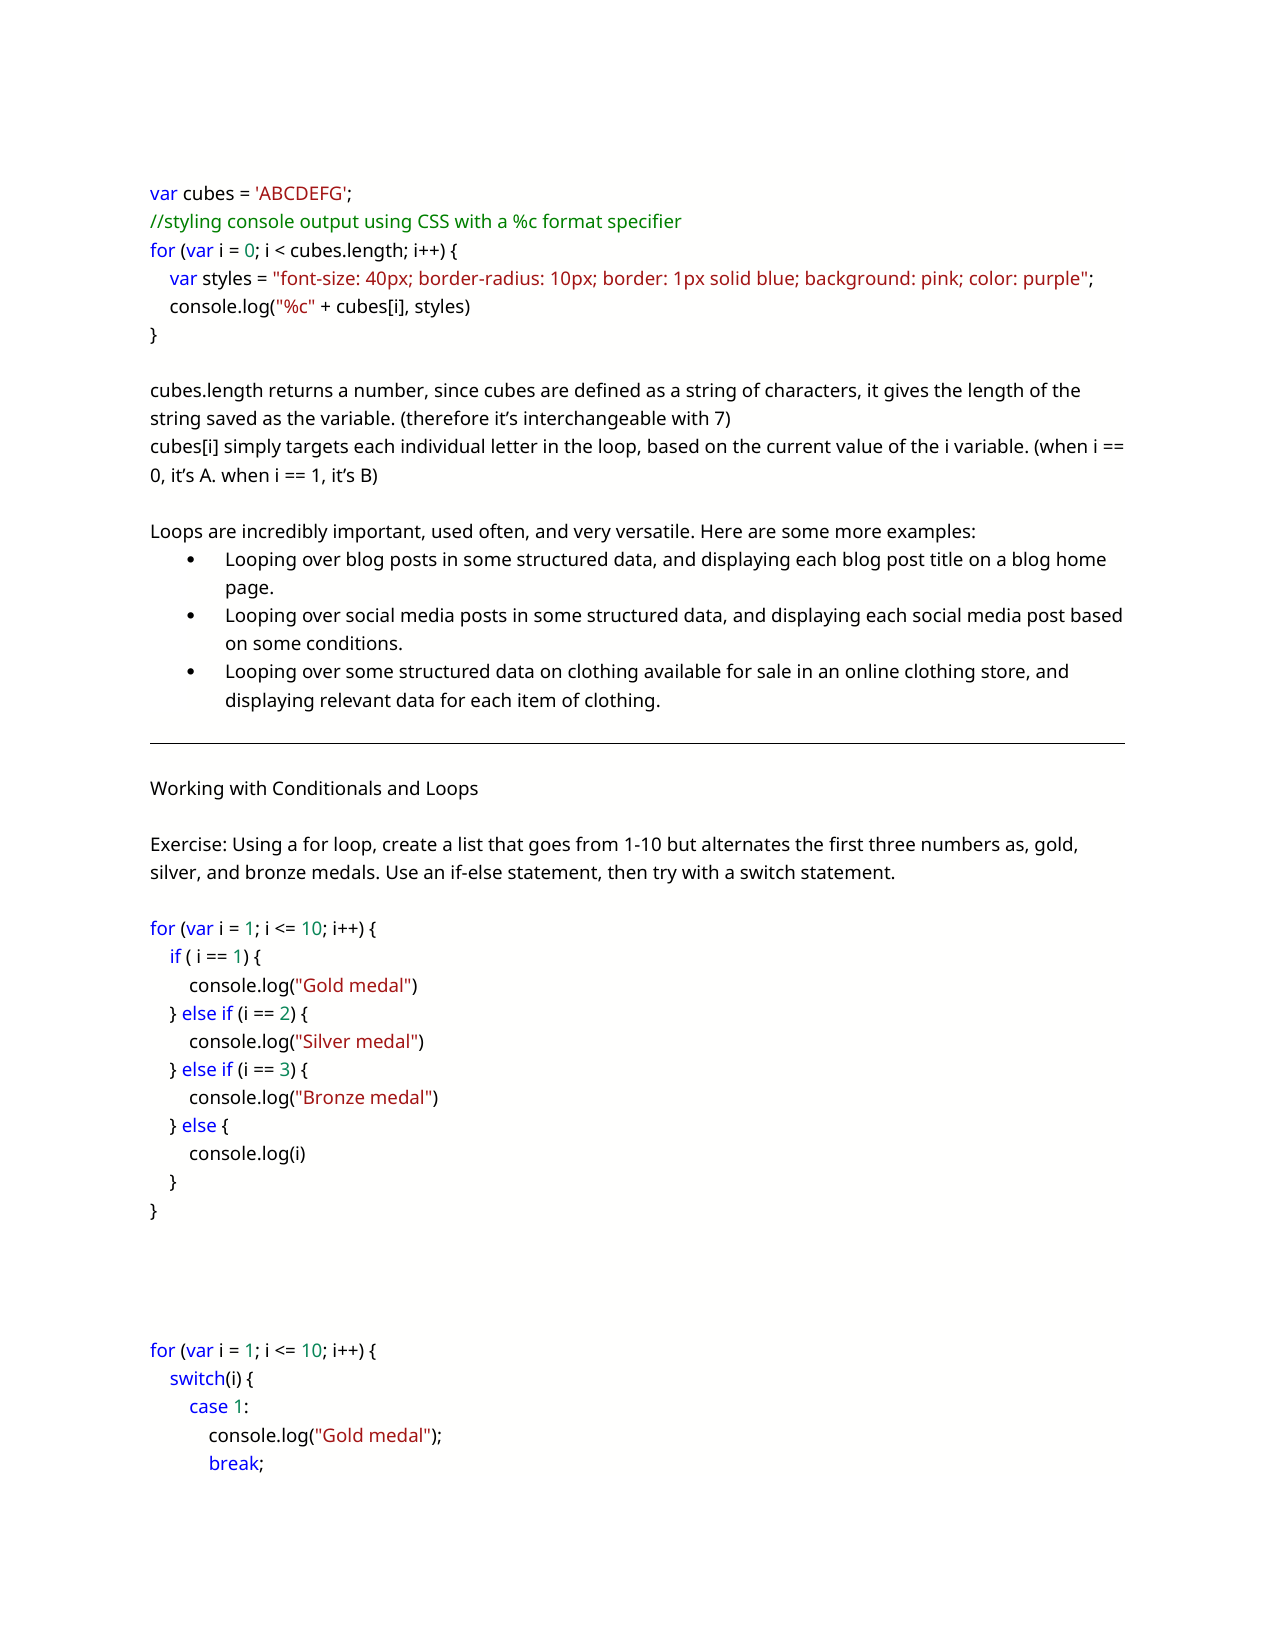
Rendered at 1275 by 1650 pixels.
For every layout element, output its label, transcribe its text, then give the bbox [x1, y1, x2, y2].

text console.log(i) [150, 1138, 1125, 1166]
text //styling console output using CSS with a %c format specifier [150, 206, 1125, 234]
text console.log("Gold medal"); [150, 1419, 1125, 1447]
text } [150, 1166, 1125, 1194]
text for (var i = 1; i <= 10; i++) { [150, 1335, 1125, 1363]
text cubes[i] simply targets each individual letter in the loop, based on the current value of the i variable. (when i == 0, it’s A. when i == 1, it’s B) [150, 431, 1125, 487]
list Looping over social media posts in some structured data, and displaying each social media post based on some conditions. [187, 600, 1125, 656]
list Looping over some structured data on clothing available for sale in an online clothing store, and displaying relevant data for each item of clothing. [187, 656, 1125, 712]
text case 1: [150, 1391, 1125, 1419]
text for (var i = 1; i <= 10; i++) { [150, 913, 1125, 941]
text console.log("Gold medal") [150, 969, 1125, 997]
text if ( i == 1) { [150, 941, 1125, 969]
text Working with Conditionals and Loops [150, 772, 1125, 801]
text console.log("%c" + cubes[i], styles) [150, 291, 1125, 319]
text Loops are incredibly important, used often, and very versatile. Here are some more examples: [150, 516, 1125, 544]
text Exercise: Using a for loop, create a list that goes from 1-10 but alternates the first three numbers as, gold, silver, and bronze medals. Use an if-else statement, then try with a switch statement. [150, 829, 1125, 885]
text } else if (i == 3) { [150, 1054, 1125, 1082]
text var cubes = 'ABCDEFG'; [150, 178, 1125, 206]
text switch(i) { [150, 1363, 1125, 1391]
text } else if (i == 2) { [150, 997, 1125, 1026]
text break; [150, 1447, 1125, 1476]
text for (var i = 0; i < cubes.length; i++) { [150, 234, 1125, 262]
text cubes.length returns a number, since cubes are defined as a string of characters, it gives the length of the string saved as the variable. (therefore it’s interchangeable with 7) [150, 375, 1125, 431]
text console.log("Bronze medal") [150, 1082, 1125, 1110]
text console.log("Silver medal") [150, 1026, 1125, 1054]
text var styles = "font-size: 40px; border-radius: 10px; border: 1px solid blue; background: pink; color: purple"; [150, 262, 1125, 291]
text } [150, 319, 1125, 347]
text } [150, 1194, 1125, 1222]
list Looping over blog posts in some structured data, and displaying each blog post title on a blog home page. [187, 544, 1125, 600]
text } else { [150, 1110, 1125, 1138]
